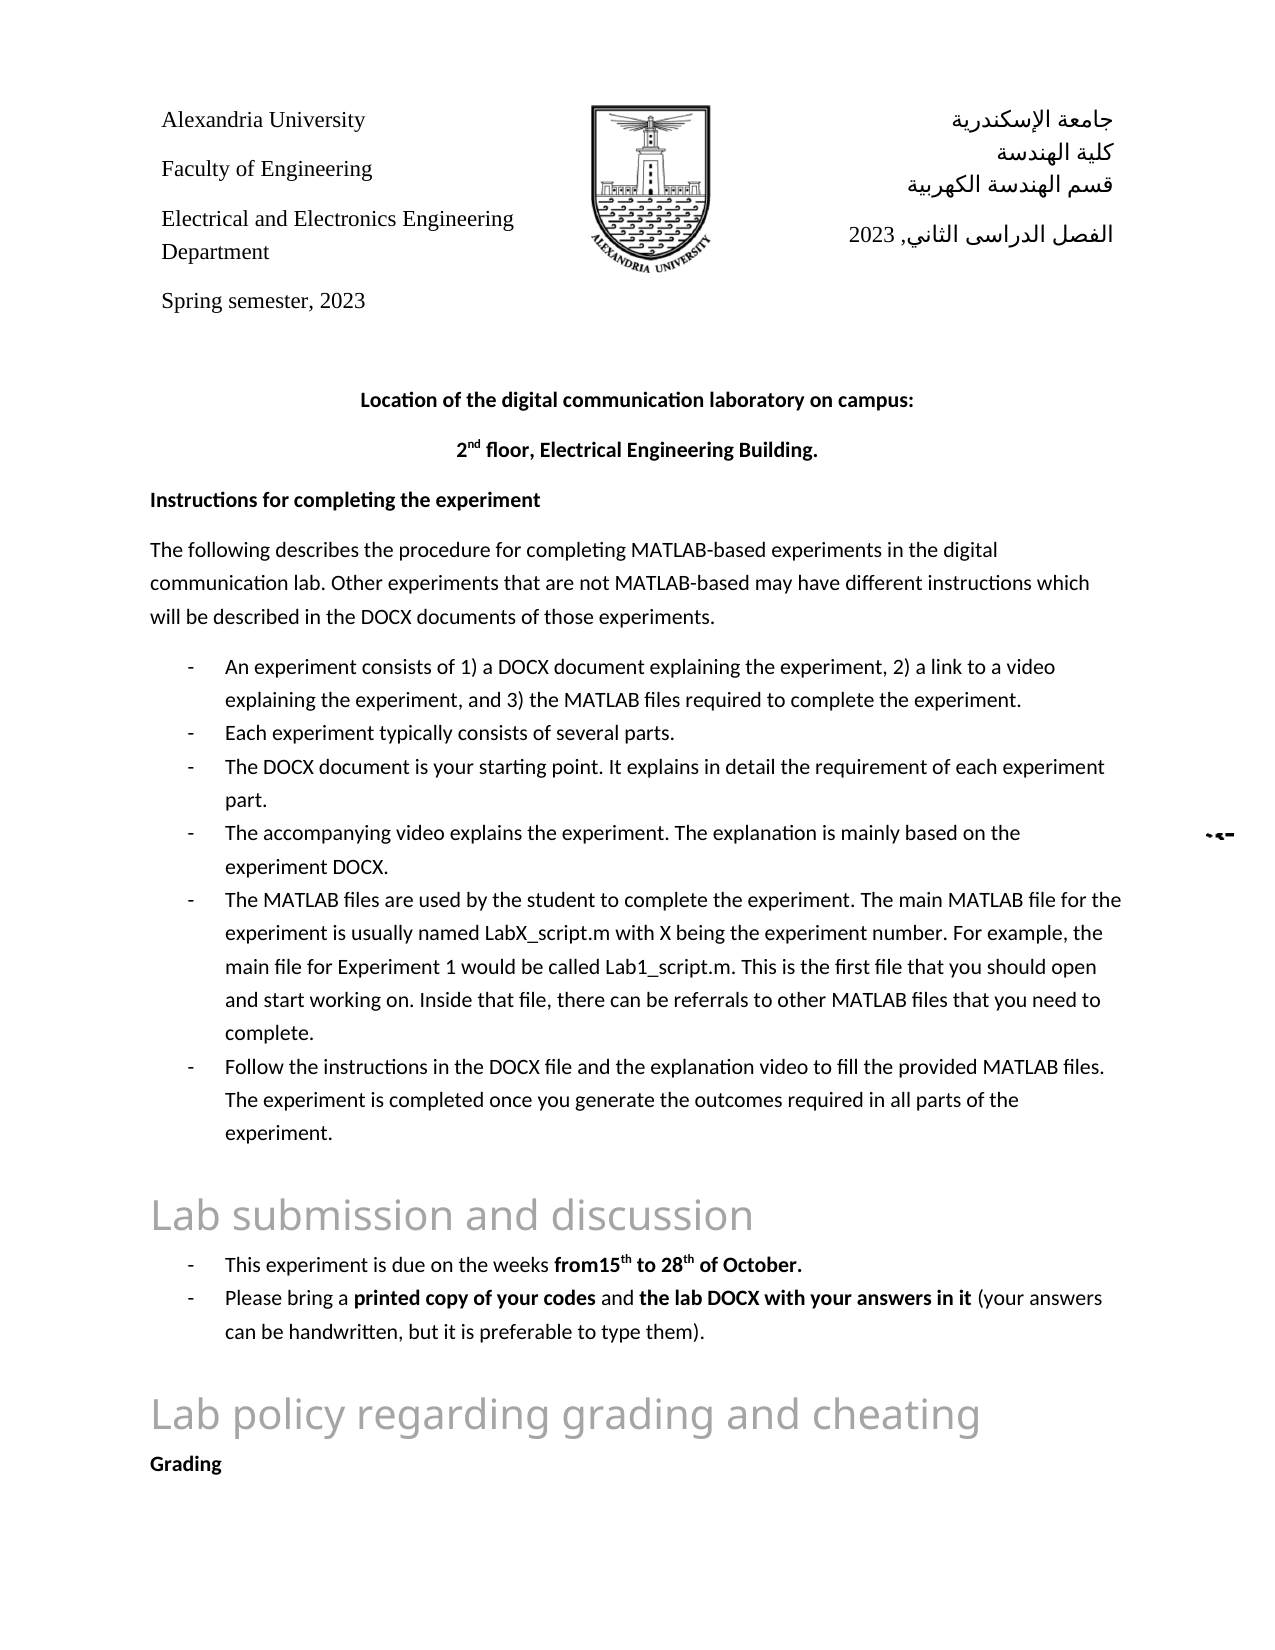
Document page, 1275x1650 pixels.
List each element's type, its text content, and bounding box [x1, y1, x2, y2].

text 2nd floor, Electrical Engineering Building. [150, 436, 1125, 463]
list The DOCX document is your starting point. It explains in detail the requirement of each experiment part. [187, 753, 1125, 813]
text Grading [150, 1450, 1125, 1476]
list Please bring a printed copy of your codes and the lab DOCX with your answers in it (your answers can be handwritten, but it is preferable to type them). [187, 1284, 1125, 1344]
list An experiment consists of 1) a DOCX document explaining the experiment, 2) a link to a video explaining the experiment, and 3) the MATLAB files required to complete the experiment. [187, 653, 1125, 713]
text Instructions for completing the experiment [150, 486, 1125, 513]
list This experiment is due on the weeks from15th to 28th of October. [187, 1251, 1125, 1278]
picture [566, 105, 734, 273]
subtitle Lab submission and discussion [150, 1186, 1125, 1243]
list The accompanying video explains the experiment. The explanation is mainly based on the experiment DOCX. [187, 819, 1125, 879]
list The MATLAB files are used by the student to complete the experiment. The main MATLAB file for the experiment is usually named LabX_script.m with X being the experiment number. For example, the main file for Experiment 1 would be called Lab1_script.m. This is the first file that you should open and start working on. Inside that file, there can be referrals to other MATLAB files that you need to complete. [187, 886, 1125, 1046]
text Location of the digital communication laboratory on campus: [150, 386, 1125, 413]
list Follow the instructions in the DOCX file and the explanation video to fill the provided MATLAB files. The experiment is completed once you generate the outcomes required in all parts of the experiment. [187, 1053, 1125, 1146]
text The following describes the procedure for completing MATLAB-based experiments in the digital communication lab. Other experiments that are not MATLAB-based may have different instructions which will be described in the DOCX documents of those experiments. [150, 536, 1125, 629]
list Each experiment typically consists of several parts. [187, 719, 1125, 746]
picture [1206, 833, 1234, 840]
subtitle Lab policy regarding grading and cheating [150, 1384, 1125, 1441]
